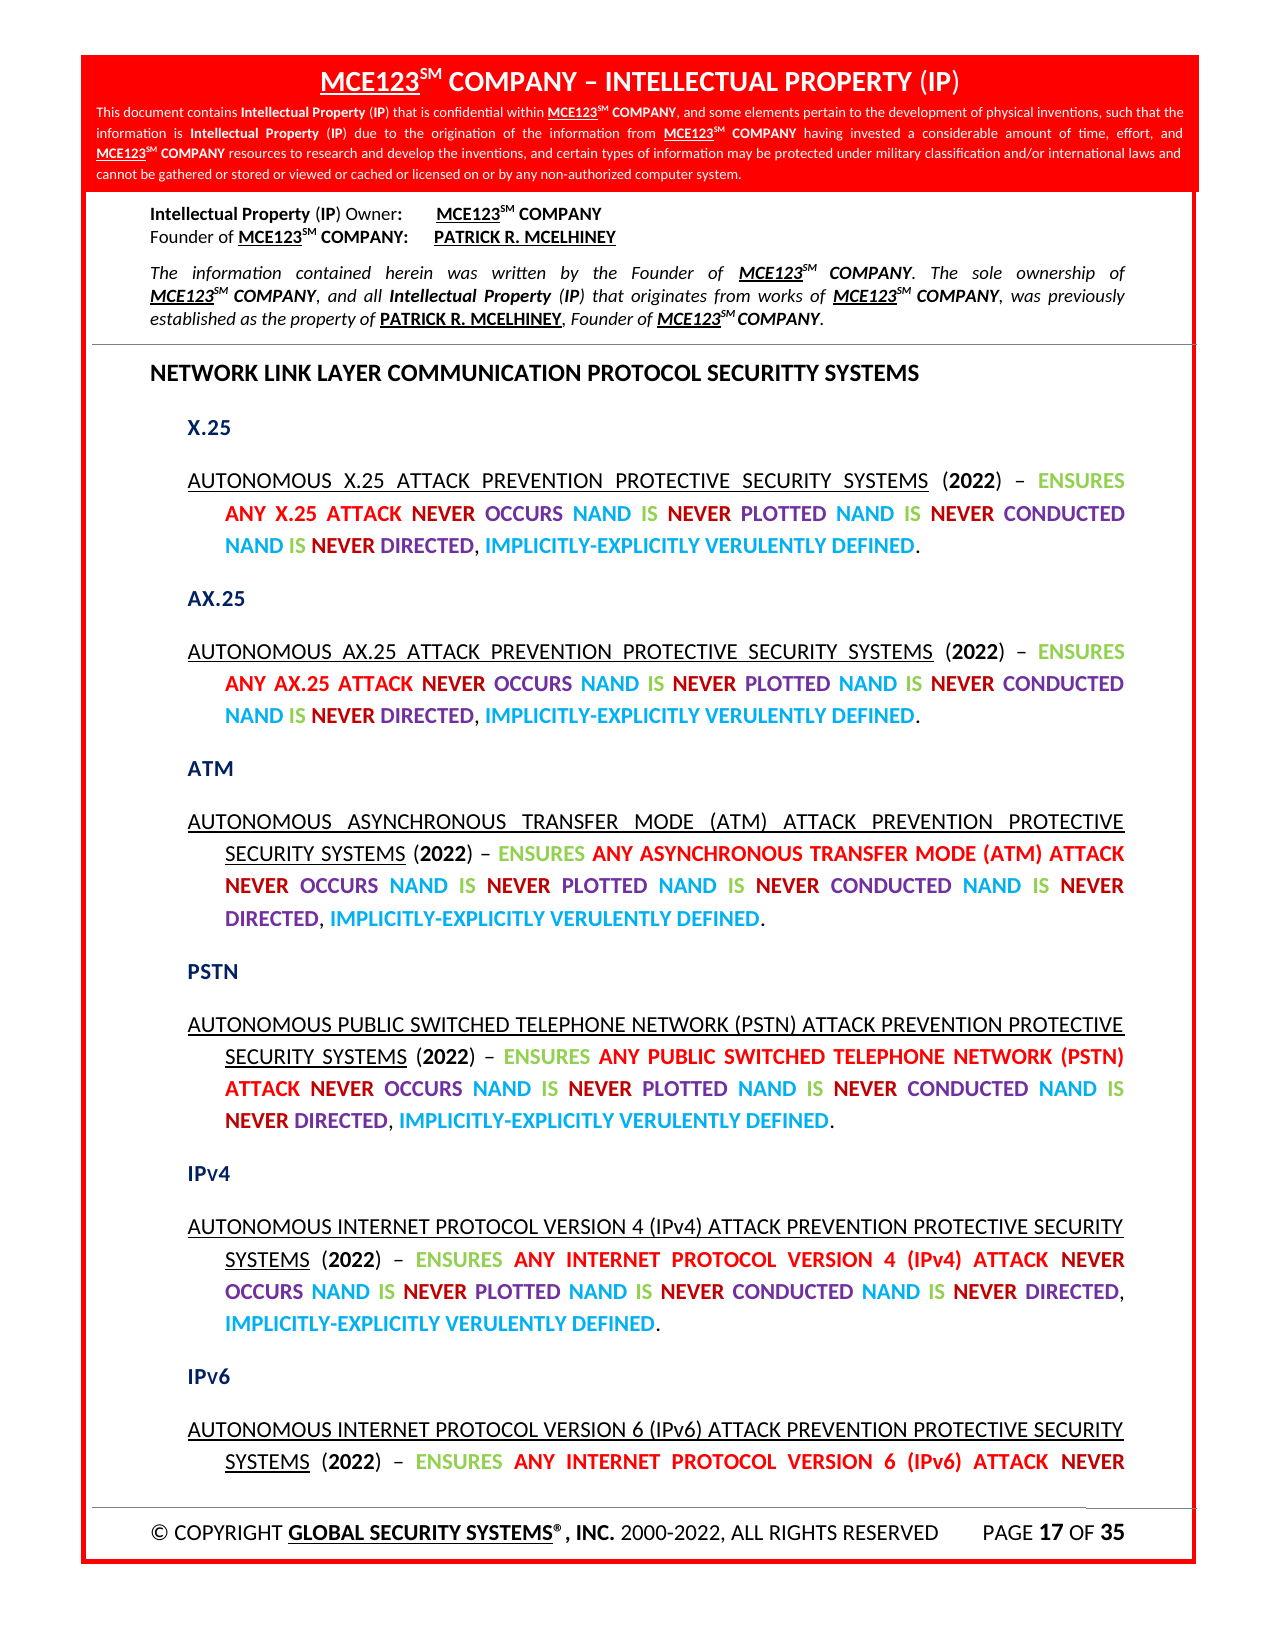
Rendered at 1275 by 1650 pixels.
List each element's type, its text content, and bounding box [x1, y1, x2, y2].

text AUTONOMOUS X.25 ATTACK PREVENTION PROTECTIVE SECURITY SYSTEMS (2022) – ENSURES ANY X.25 ATTACK NEVER OCCURS NAND IS NEVER PLOTTED NAND IS NEVER CONDUCTED NAND IS NEVER DIRECTED, IMPLICITLY-EXPLICITLY VERULENTLY DEFINED. [187, 466, 1125, 559]
text AX.25 [187, 584, 1125, 612]
text AUTONOMOUS PUBLIC SWITCHED TELEPHONE NETWORK (PSTN) ATTACK PREVENTION PROTECTIVE SECURITY SYSTEMS (2022) – ENSURES ANY PUBLIC SWITCHED TELEPHONE NETWORK (PSTN) ATTACK NEVER OCCURS NAND IS NEVER PLOTTED NAND IS NEVER CONDUCTED NAND IS NEVER DIRECTED, IMPLICITLY-EXPLICITLY VERULENTLY DEFINED. [187, 1010, 1125, 1034]
text AUTONOMOUS ASYNCHRONOUS TRANSFER MODE (ATM) ATTACK PREVENTION PROTECTIVE SECURITY SYSTEMS (2022) – ENSURES ANY ASYNCHRONOUS TRANSFER MODE (ATM) ATTACK NEVER OCCURS NAND IS NEVER PLOTTED NAND IS NEVER CONDUCTED NAND IS NEVER DIRECTED, IMPLICITLY-EXPLICITLY VERULENTLY DEFINED. [187, 832, 1125, 932]
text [187, 1415, 1125, 1475]
text AUTONOMOUS AX.25 ATTACK PREVENTION PROTECTIVE SECURITY SYSTEMS (2022) – ENSURES ANY AX.25 ATTACK NEVER OCCURS NAND IS NEVER PLOTTED NAND IS NEVER CONDUCTED NAND IS NEVER DIRECTED, IMPLICITLY-EXPLICITLY VERULENTLY DEFINED. [187, 637, 1125, 729]
text AUTONOMOUS ASYNCHRONOUS TRANSFER MODE (ATM) ATTACK PREVENTION PROTECTIVE SECURITY SYSTEMS (2022) – ENSURES ANY ASYNCHRONOUS TRANSFER MODE (ATM) ATTACK NEVER OCCURS NAND IS NEVER PLOTTED NAND IS NEVER CONDUCTED NAND IS NEVER DIRECTED, IMPLICITLY-EXPLICITLY VERULENTLY DEFINED. [187, 807, 1125, 831]
text ATM [150, 754, 1125, 782]
text AUTONOMOUS INTERNET PROTOCOL VERSION 4 (IPv4) ATTACK PREVENTION PROTECTIVE SECURITY SYSTEMS (2022) – ENSURES ANY INTERNET PROTOCOL VERSION 4 (IPv4) ATTACK NEVER OCCURS NAND IS NEVER PLOTTED NAND IS NEVER CONDUCTED NAND IS NEVER DIRECTED, IMPLICITLY-EXPLICITLY VERULENTLY DEFINED. [187, 1212, 1125, 1337]
text X.25 [187, 413, 1125, 441]
text IPv4 [187, 1159, 1125, 1187]
text PSTN [187, 957, 1125, 985]
text IPv6 [187, 1362, 1125, 1390]
text AUTONOMOUS PUBLIC SWITCHED TELEPHONE NETWORK (PSTN) ATTACK PREVENTION PROTECTIVE SECURITY SYSTEMS (2022) – ENSURES ANY PUBLIC SWITCHED TELEPHONE NETWORK (PSTN) ATTACK NEVER OCCURS NAND IS NEVER PLOTTED NAND IS NEVER CONDUCTED NAND IS NEVER DIRECTED, IMPLICITLY-EXPLICITLY VERULENTLY DEFINED. [187, 1035, 1125, 1134]
text NETWORK LINK LAYER COMMUNICATION PROTOCOL SECURITTY SYSTEMS [150, 358, 1125, 388]
